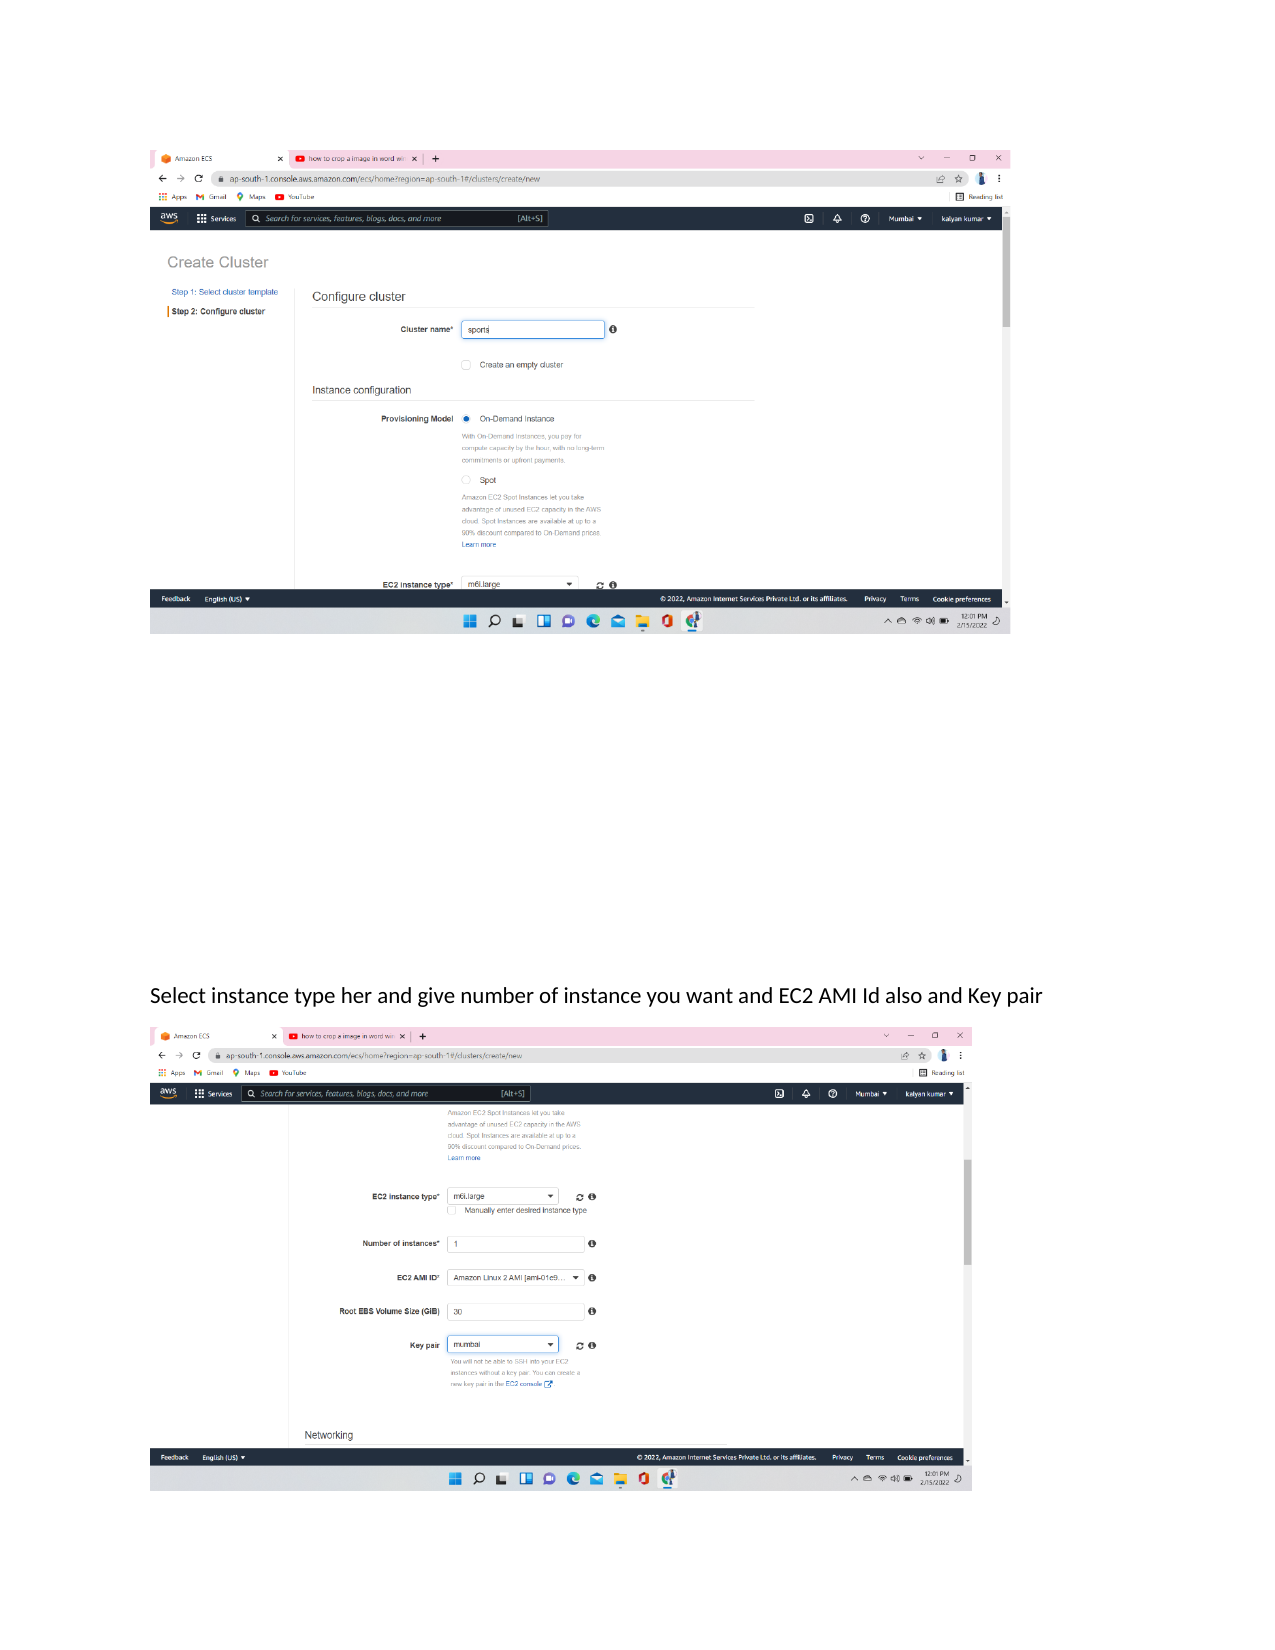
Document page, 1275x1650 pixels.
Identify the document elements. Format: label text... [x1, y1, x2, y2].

text Select instance type her and give number of instance you want and EC2 AMI Id also and Key pair [150, 981, 1125, 1009]
picture [150, 1027, 972, 1491]
picture [150, 150, 1011, 634]
